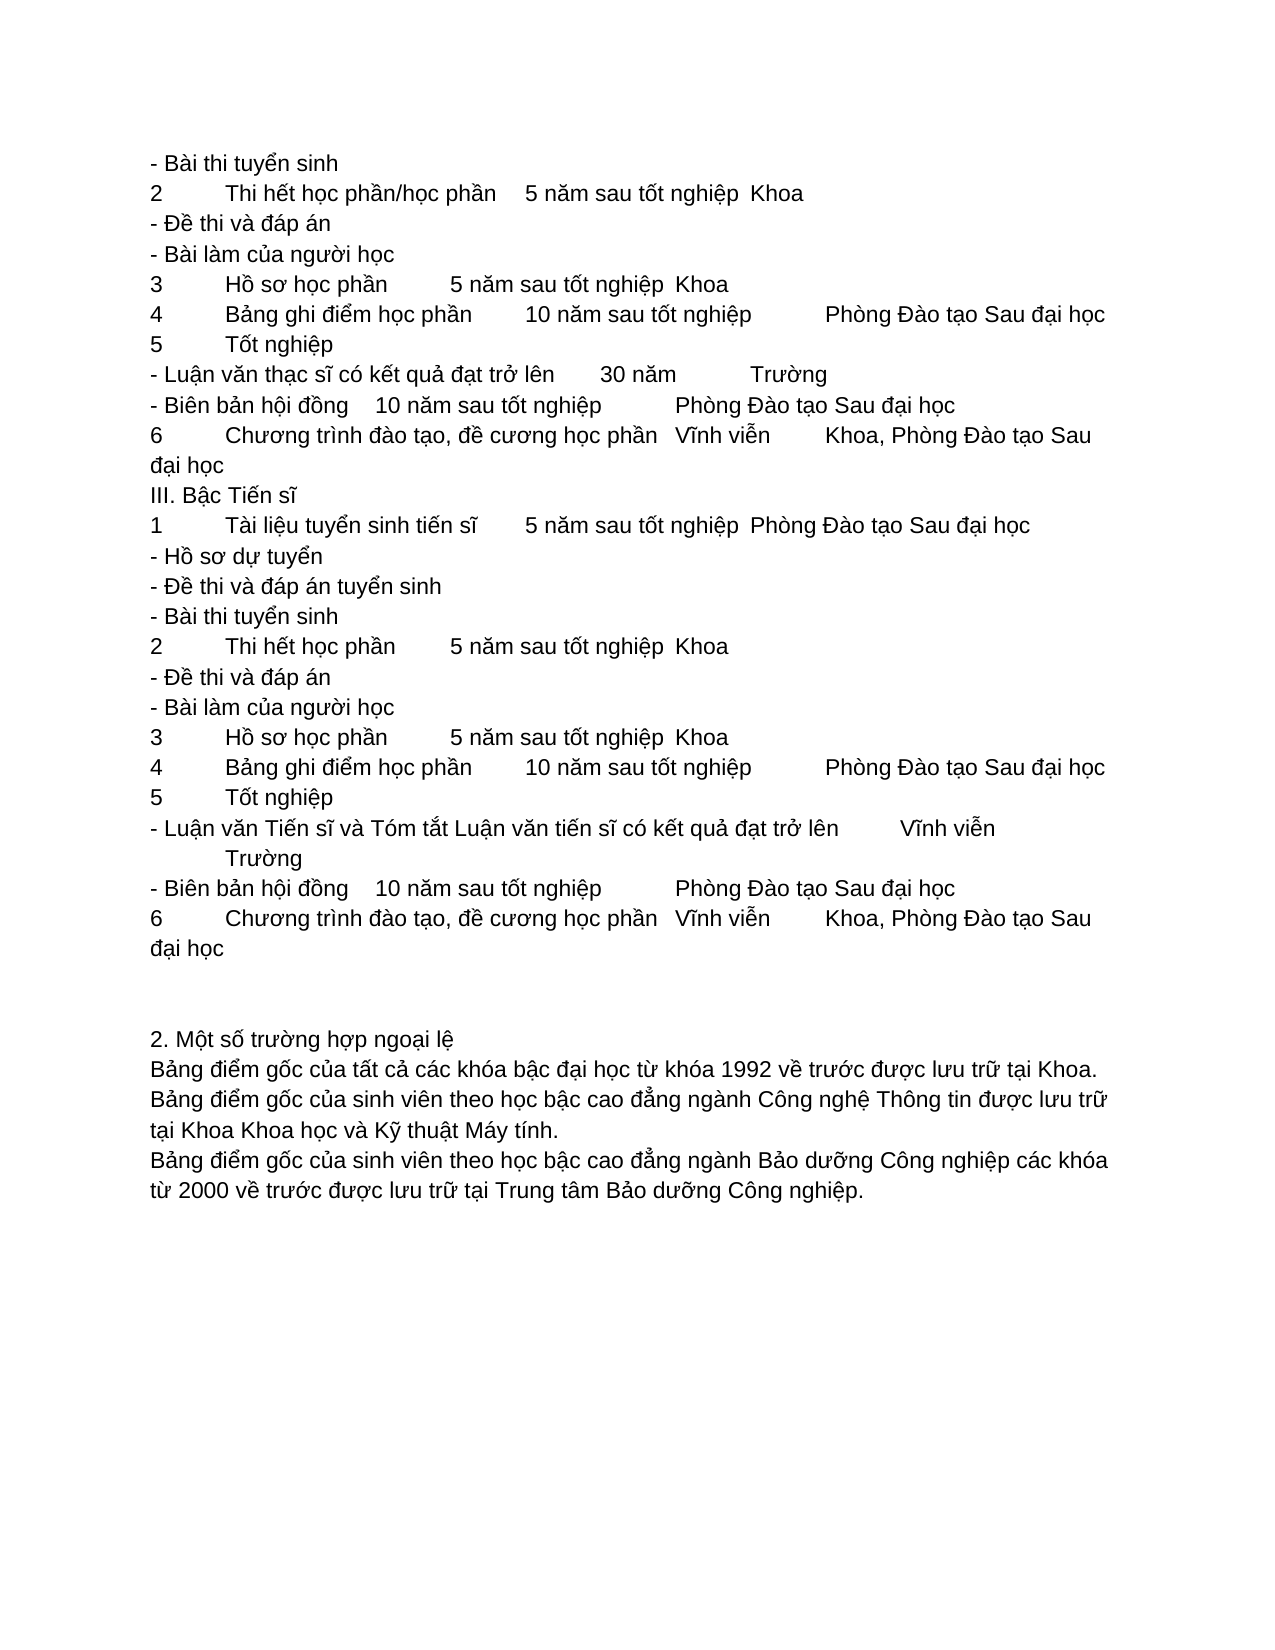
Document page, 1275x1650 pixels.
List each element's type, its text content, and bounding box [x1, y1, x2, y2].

text - Biên bản hội đồng 10 năm sau tốt nghiệp Phòng Đào tạo Sau đại học [150, 875, 1125, 901]
text 4 Bảng ghi điểm học phần 10 năm sau tốt nghiệp Phòng Đào tạo Sau đại học [150, 301, 1125, 327]
text 6 Chương trình đào tạo, đề cương học phần Vĩnh viễn Khoa, Phòng Đào tạo Sau đại học [150, 422, 1125, 478]
text 1 Tài liệu tuyển sinh tiến sĩ 5 năm sau tốt nghiệp Phòng Đào tạo Sau đại học [150, 512, 1125, 539]
text 3 Hồ sơ học phần 5 năm sau tốt nghiệp Khoa [150, 271, 1125, 297]
text Bảng điểm gốc của tất cả các khóa bậc đại học từ khóa 1992 về trước được lưu trữ tại Khoa. [150, 1056, 1125, 1083]
text 2 Thi hết học phần/học phần 5 năm sau tốt nghiệp Khoa [150, 180, 1125, 207]
text - Bài thi tuyển sinh [150, 603, 1125, 629]
text 2. Một số trường hợp ngoại lệ [150, 1026, 1125, 1052]
text 2 Thi hết học phần 5 năm sau tốt nghiệp Khoa [150, 633, 1125, 660]
text Bảng điểm gốc của sinh viên theo học bậc cao đẳng ngành Bảo dưỡng Công nghiệp các khóa từ 2000 về trước được lưu trữ tại Trung tâm Bảo dưỡng Công nghiệp. [150, 1147, 1125, 1203]
text - Luận văn Tiến sĩ và Tóm tắt Luận văn tiến sĩ có kết quả đạt trở lên Vĩnh viễn Trường [150, 814, 1125, 871]
text - Luận văn thạc sĩ có kết quả đạt trở lên 30 năm Trường [150, 361, 1125, 388]
text 3 Hồ sơ học phần 5 năm sau tốt nghiệp Khoa [150, 724, 1125, 750]
text - Hồ sơ dự tuyển [150, 543, 1125, 569]
text III. Bậc Tiến sĩ [150, 482, 1125, 509]
text Bảng điểm gốc của sinh viên theo học bậc cao đẳng ngành Công nghệ Thông tin được lưu trữ tại Khoa Khoa học và Kỹ thuật Máy tính. [150, 1086, 1125, 1143]
text - Đề thi và đáp án tuyển sinh [150, 573, 1125, 599]
text 6 Chương trình đào tạo, đề cương học phần Vĩnh viễn Khoa, Phòng Đào tạo Sau đại học [150, 905, 1125, 962]
text 4 Bảng ghi điểm học phần 10 năm sau tốt nghiệp Phòng Đào tạo Sau đại học [150, 754, 1125, 781]
text - Bài thi tuyển sinh [150, 150, 1125, 176]
text 5 Tốt nghiệp [150, 784, 1125, 811]
text - Đề thi và đáp án [150, 210, 1125, 237]
text 5 Tốt nghiệp [150, 331, 1125, 358]
text - Bài làm của người học [150, 694, 1125, 720]
text - Đề thi và đáp án [150, 663, 1125, 690]
text - Biên bản hội đồng 10 năm sau tốt nghiệp Phòng Đào tạo Sau đại học [150, 392, 1125, 418]
text - Bài làm của người học [150, 241, 1125, 267]
